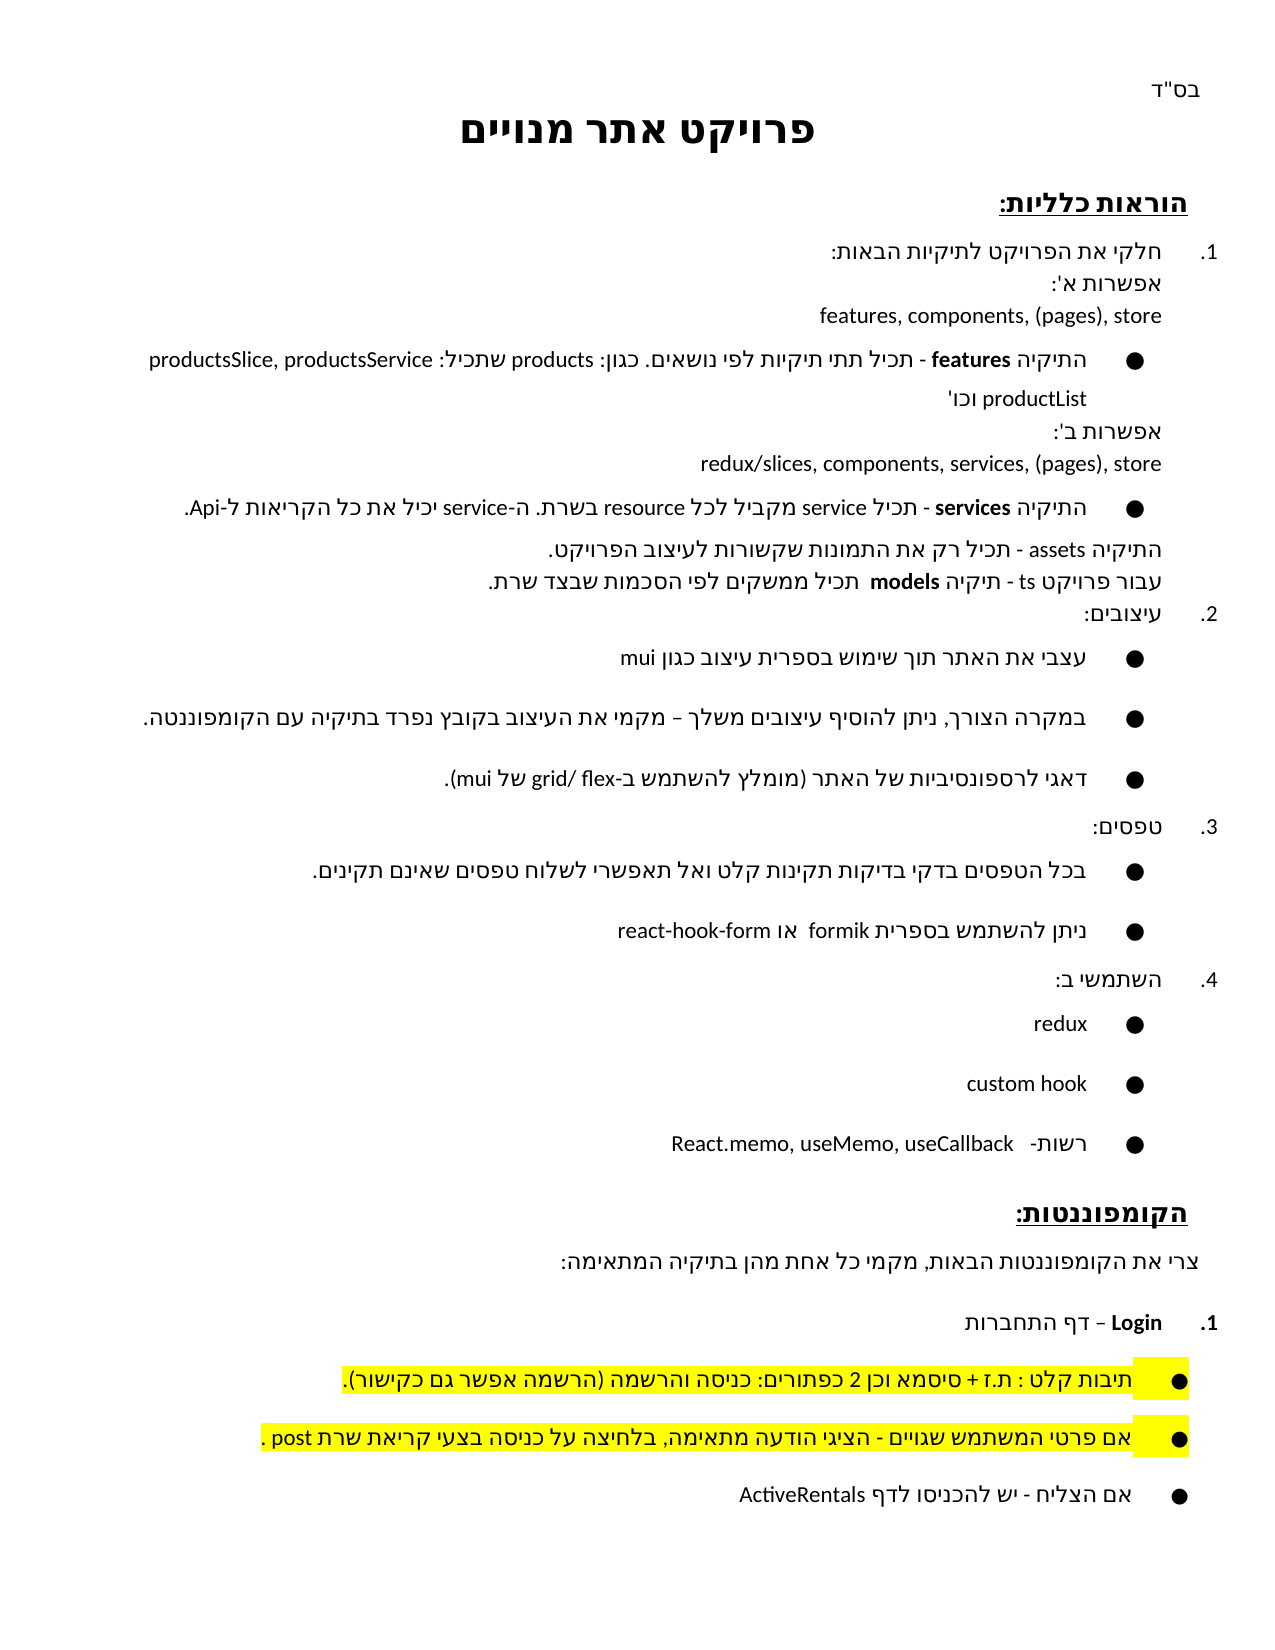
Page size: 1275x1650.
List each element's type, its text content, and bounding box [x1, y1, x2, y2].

list דאגי לרספונסיביות של האתר (מומלץ להשתמש ב-grid/ flex של mui). [75, 752, 1125, 799]
list רשות- React.memo, useMemo, useCallback [75, 1117, 1125, 1164]
list אם פרטי המשתמש שגויים - הציגי הודעה מתאימה, בלחיצה על כניסה בצעי קריאת שרת post . [75, 1414, 1170, 1457]
list Login – דף התחברות [75, 1308, 1200, 1336]
text עבור פרויקט ts - תיקיה models תכיל ממשקים לפי הסכמות שבצד שרת. [75, 567, 1162, 595]
list השתמשי ב: [75, 965, 1200, 993]
text features, components, (pages), store [75, 301, 1162, 329]
list custom hook [75, 1057, 1125, 1104]
text אפשרות ב': [75, 417, 1162, 445]
list אם הצליח - יש להכניסו לדף ActiveRentals [75, 1472, 1170, 1514]
list ניתן להשתמש בספרית formik או react-hook-form [75, 905, 1125, 952]
text הקומפוננטות: [75, 1196, 1188, 1229]
text אפשרות א': [75, 269, 1162, 297]
list בכל הטפסים בדקי בדיקות תקינות קלט ואל תאפשרי לשלוח טפסים שאינם תקינים. [75, 844, 1125, 891]
list תיבות קלט : ת.ז + סיסמא וכן 2 כפתורים: כניסה והרשמה (הרשמה אפשר גם כקישור). [75, 1357, 1133, 1400]
list redux [75, 997, 1125, 1044]
text צרי את הקומפוננטות הבאות, מקמי כל אחת מהן בתיקיה המתאימה: [75, 1247, 1200, 1275]
text פרויקט אתר מנויים [75, 103, 1200, 154]
text הוראות כלליות: [75, 186, 1188, 219]
list התיקיה services - תכיל service מקביל לכל resource בשרת. ה-service יכיל את כל הקריאות ל-Api. [75, 481, 1125, 528]
list חלקי את הפרויקט לתיקיות הבאות: [75, 237, 1200, 265]
list התיקיה features - תכיל תתי תיקיות לפי נושאים. כגון: products שתכיל: productsSlice, productsService productList וכו' [75, 333, 1125, 413]
list עיצובים: [75, 599, 1200, 627]
list במקרה הצורך, ניתן להוסיף עיצובים משלך – מקמי את העיצוב בקובץ נפרד בתיקיה עם הקומפוננטה. [75, 692, 1125, 739]
text התיקיה assets - תכיל רק את התמונות שקשורות לעיצוב הפרויקט. [75, 535, 1162, 563]
list טפסים: [75, 812, 1200, 840]
list עצבי את האתר תוך שימוש בספרית עיצוב כגון mui [75, 632, 1125, 679]
text redux/slices, components, services, (pages), store [75, 449, 1162, 477]
